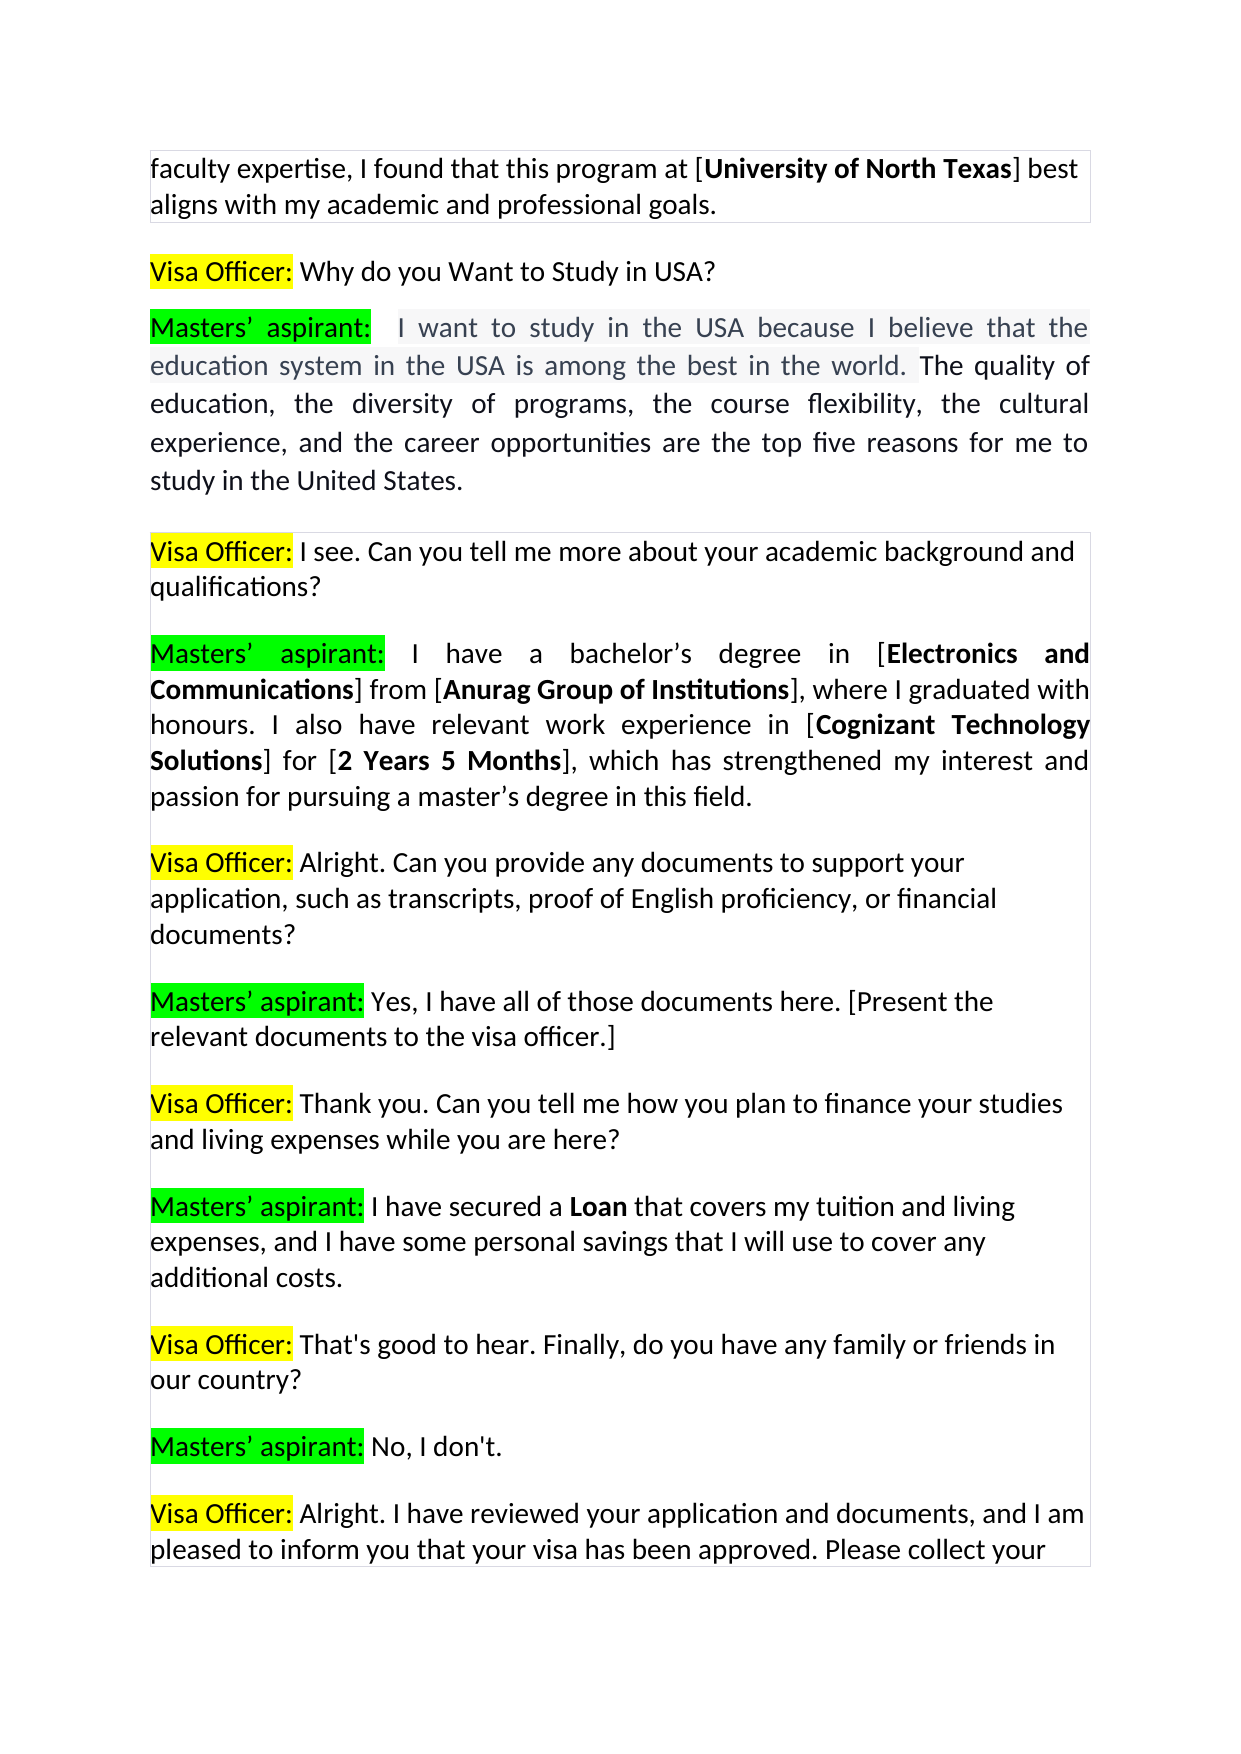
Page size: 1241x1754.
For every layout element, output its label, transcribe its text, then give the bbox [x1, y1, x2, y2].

text Masters’ aspirant: I want to study in the USA because I believe that the education system in the USA is among the best in the world. The quality of education, the diversity of programs, the course flexibility, the cultural experience, and the career opportunities are the top five reasons for me to study in the United States. [150, 309, 1090, 498]
text Visa Officer: Why do you Want to Study in USA? [150, 253, 1090, 289]
text Visa Officer: Thank you. Can you tell me how you plan to finance your studies and living expenses while you are here? [151, 1084, 1090, 1156]
text Masters’ aspirant: I have secured a Loan that covers my tuition and living expenses, and I have some personal savings that I will use to cover any additional costs. [151, 1187, 1090, 1294]
text Masters’ aspirant: I have a bachelor’s degree in [Electronics and Communications] from [Anurag Group of Institutions], where I graduated with honours. I also have relevant work experience in [Cognizant Technology Solutions] for [2 Years 5 Months], which has strengthened my interest and passion for pursuing a master’s degree in this field. [151, 634, 1090, 813]
text Visa Officer: Alright. Can you provide any documents to support your application, such as transcripts, proof of English proficiency, or financial documents? [151, 844, 1090, 951]
text Visa Officer: That's good to hear. Finally, do you have any family or friends in our country? [151, 1325, 1090, 1397]
text Masters’ aspirant: Yes, I have all of those documents here. [Present the relevant documents to the visa officer.] [151, 982, 1090, 1054]
text Masters’ aspirant: No, I don't. [364, 1428, 1090, 1464]
text Visa Officer: I see. Can you tell me more about your academic background and qualifications? [151, 533, 1090, 604]
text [151, 1494, 1090, 1566]
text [151, 151, 1090, 222]
